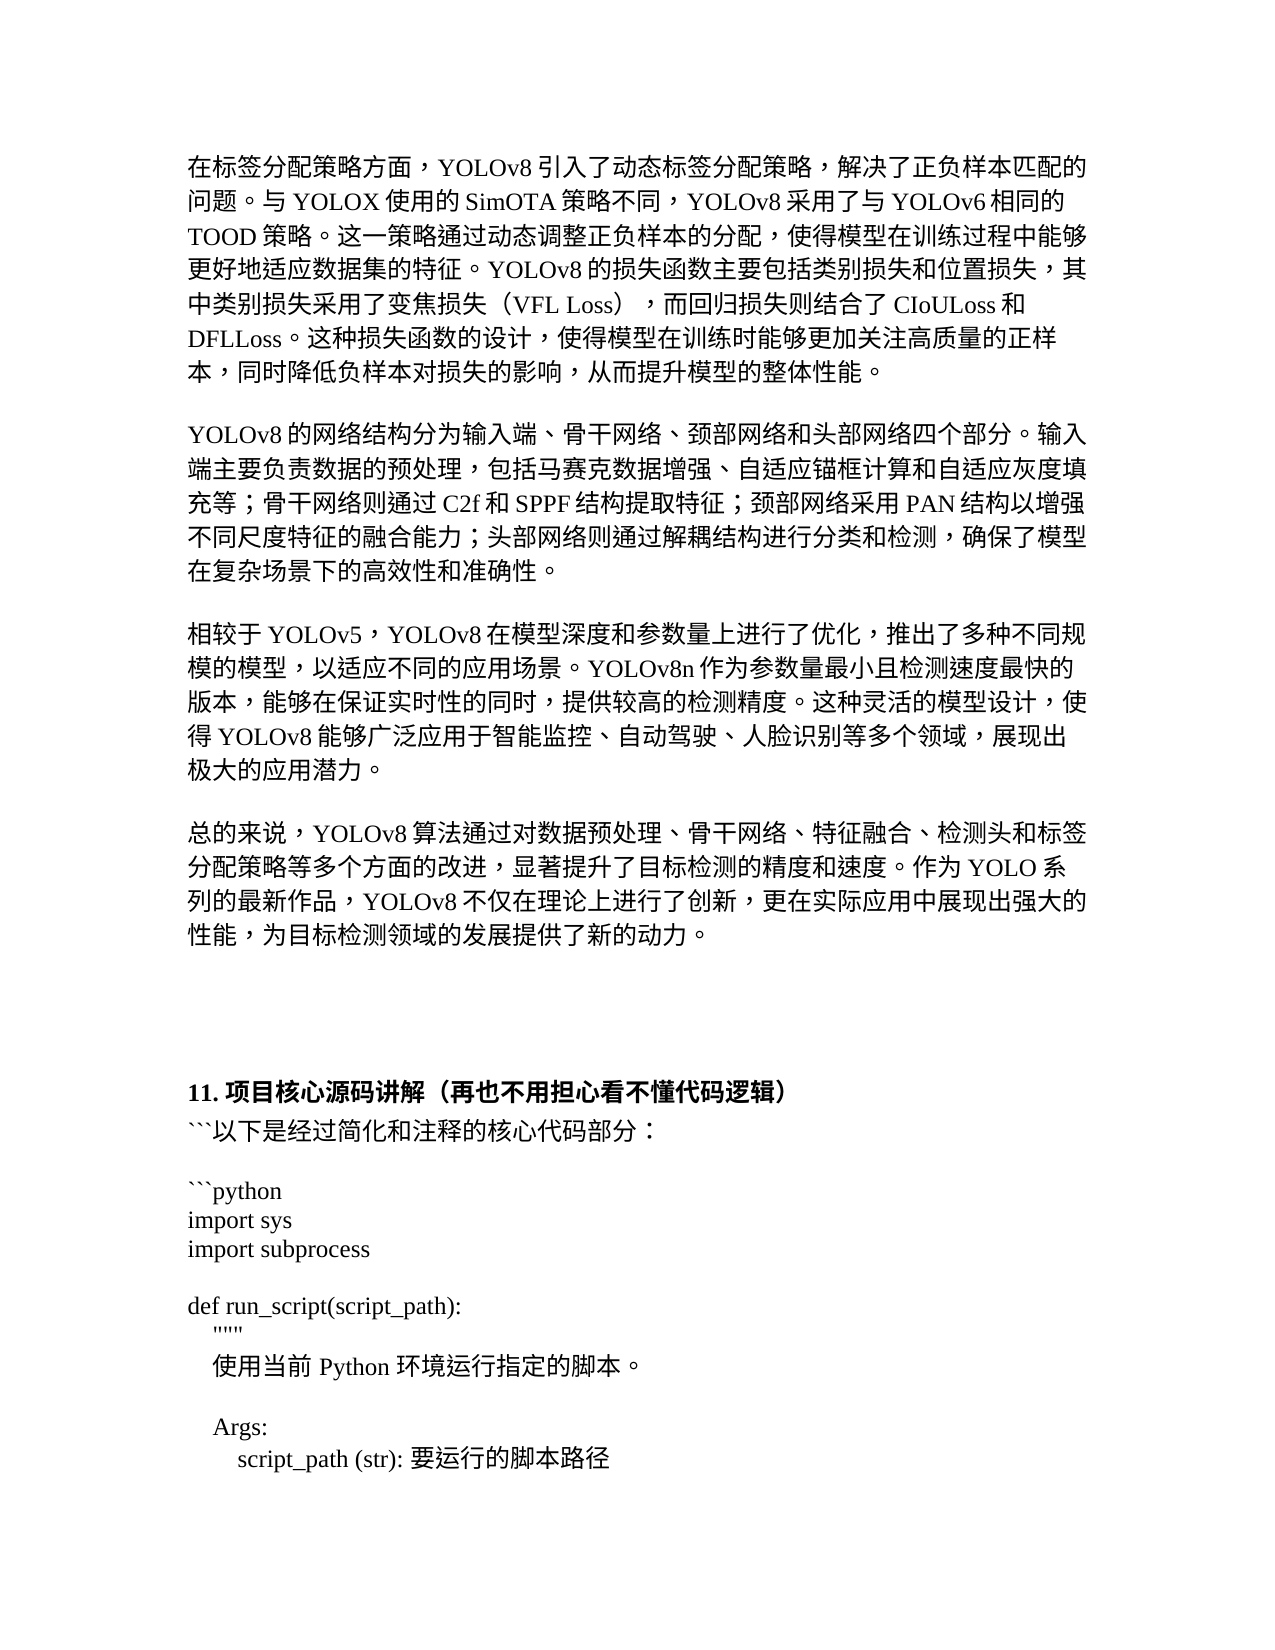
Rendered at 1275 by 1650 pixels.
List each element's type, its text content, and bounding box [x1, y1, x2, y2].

subtitle 11. 项目核心源码讲解（再也不用担心看不懂代码逻辑） [187, 1074, 1087, 1108]
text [187, 1114, 1087, 1474]
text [187, 150, 1087, 952]
